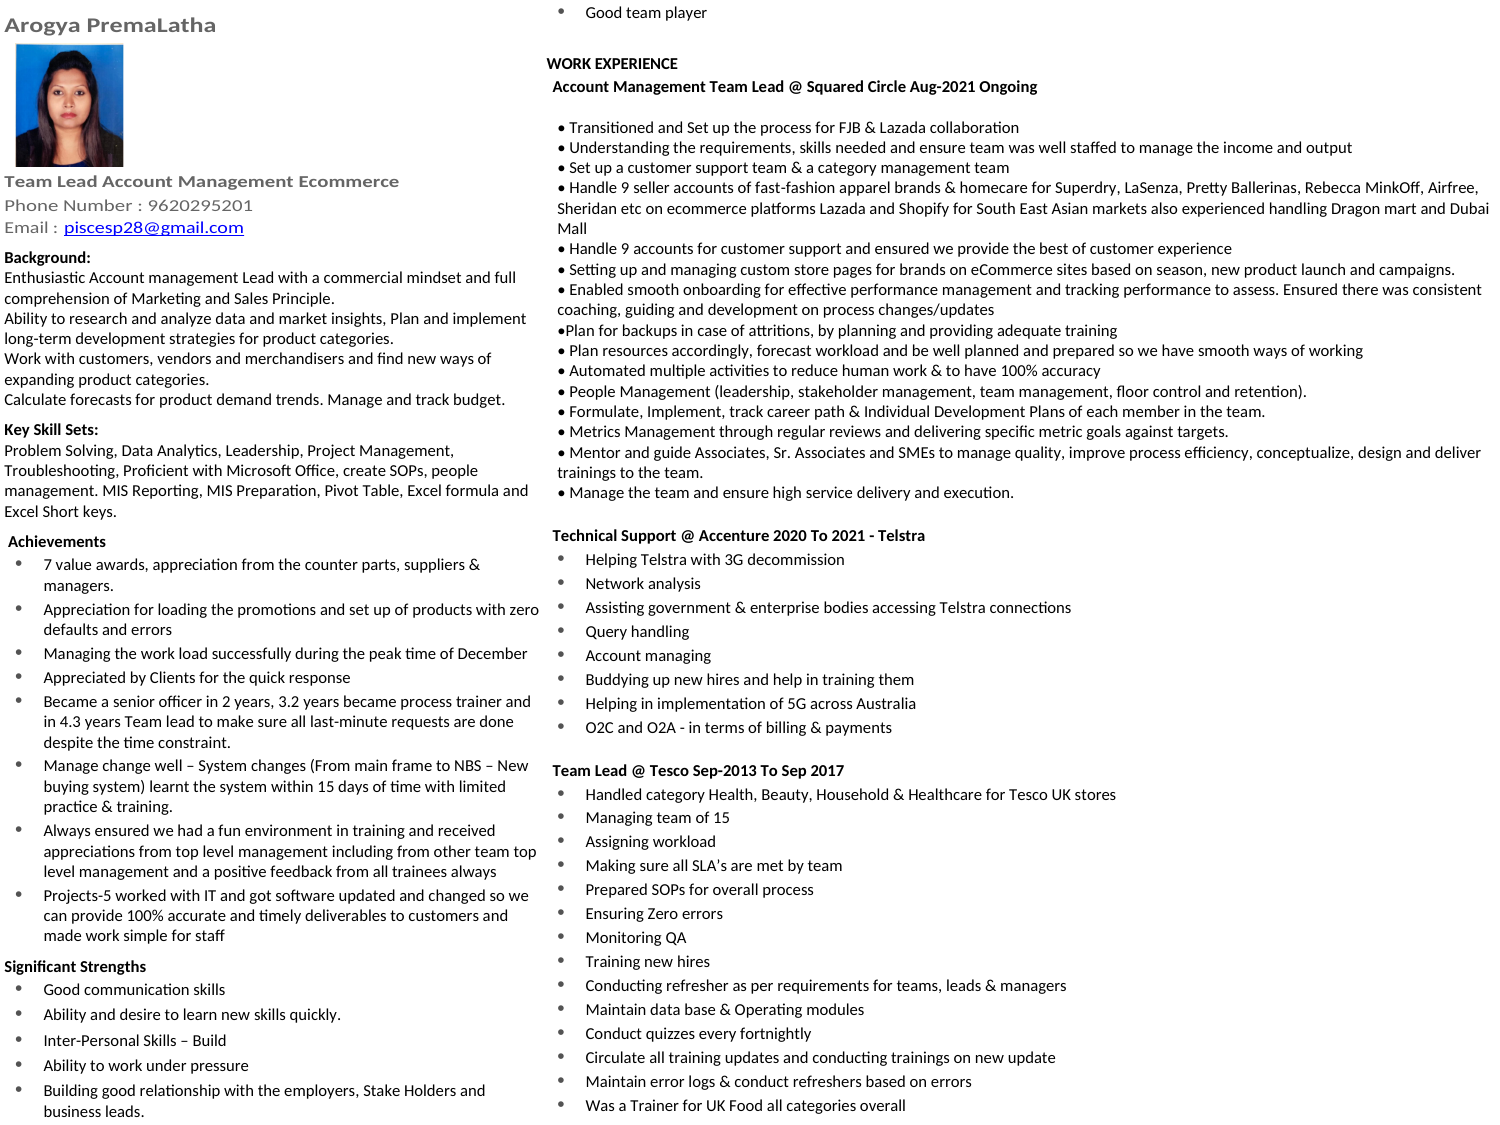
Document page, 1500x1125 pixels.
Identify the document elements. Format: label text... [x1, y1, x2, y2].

text Enthusiastic Account management Lead with a commercial mindset and full comprehension of Marketing and Sales Principle. [4, 268, 542, 308]
list Ensuring Zero errors [557, 900, 1496, 924]
subtitle Team Lead Account Management Ecommerce [4, 171, 542, 191]
list Appreciated by Clients for the quick response [15, 664, 542, 688]
text Work with customers, vendors and merchandisers and find new ways of expanding product categories. [4, 349, 542, 389]
list Ability and desire to learn new skills quickly. [15, 1001, 506, 1025]
list Building good relationship with the employers, Stake Holders and business leads. [15, 1077, 506, 1122]
text • Formulate, Implement, track career path & Individual Development Plans of each member in the team. [557, 401, 1496, 422]
text Email : piscesp28@gmail.com [4, 217, 542, 237]
text • Automated multiple activities to reduce human work & to have 100% accuracy [557, 361, 1496, 381]
text WORK EXPERIENCE [546, 54, 1496, 74]
list Conducting refresher as per requirements for teams, leads & managers [557, 972, 1496, 996]
list Inter-Personal Skills – Build [15, 1026, 506, 1050]
text • People Management (leadership, stakeholder management, team management, floor control and retention). [557, 381, 1496, 401]
list Assisting government & enterprise bodies accessing Telstra connections [557, 594, 1496, 618]
list Query handling [557, 618, 1496, 642]
list Maintain data base & Operating modules [557, 996, 1496, 1020]
text • Transitioned and Set up the process for FJB & Lazada collaboration [557, 117, 1496, 137]
list Helping in implementation of 5G across Australia [557, 689, 1496, 713]
subtitle Team Lead @ Tesco Sep-2013 To Sep 2017 [552, 760, 1496, 780]
list Helping Telstra with 3G decommission [557, 546, 1496, 570]
list Training new hires [557, 948, 1496, 972]
text •Plan for backups in case of attritions, by planning and providing adequate training [557, 320, 1496, 340]
list Assigning workload [557, 828, 1496, 852]
text • Metrics Management through regular reviews and delivering specific metric goals against targets. [557, 422, 1496, 442]
text • Handle 9 accounts for customer support and ensured we provide the best of customer experience [557, 239, 1496, 259]
list Monitoring QA [557, 924, 1496, 948]
list Account managing [557, 642, 1496, 666]
list Managing the work load successfully during the peak time of December [15, 640, 542, 664]
list Network analysis [557, 570, 1496, 594]
text Key Skill Sets: [4, 419, 542, 440]
list Ability to work under pressure [15, 1051, 506, 1075]
text • Handle 9 seller accounts of fast-fashion apparel brands & homecare for Superdry, LaSenza, Pretty Ballerinas, Rebecca MinkOff, Airfree, Sheridan etc on ecommerce platforms Lazada and Shopify for South East Asian markets also experienced handling Dragon mart and Dubai Mall [557, 178, 1496, 239]
list Maintain error logs & conduct refreshers based on errors [557, 1068, 1496, 1092]
list 7 value awards, appreciation from the counter parts, suppliers & managers. [15, 551, 542, 596]
text • Setting up and managing custom store pages for brands on eCommerce sites based on season, new product launch and campaigns. [557, 259, 1496, 279]
list Always ensured we had a fun environment in training and received appreciations from top level management including from other team top level management and a positive feedback from all trainees always [15, 817, 542, 881]
list Was a Trainer for UK Food all categories overall [557, 1092, 1496, 1116]
text Ability to research and analyze data and market insights, Plan and implement long-term development strategies for product categories. [4, 308, 542, 349]
text • Set up a customer support team & a category management team [557, 157, 1496, 178]
text Calculate forecasts for product demand trends. Manage and track budget. [4, 389, 542, 410]
text • Plan resources accordingly, forecast workload and be well planned and prepared so we have smooth ways of working [557, 340, 1496, 361]
list Making sure all SLA’s are met by team [557, 852, 1496, 876]
list Prepared SOPs for overall process [557, 876, 1496, 900]
list Manage change well – System changes (From main frame to NBS – New buying system) learnt the system within 15 days of time with limited practice & training. [15, 752, 542, 817]
list Conduct quizzes every fortnightly [557, 1020, 1496, 1044]
list Handled category Health, Beauty, Household & Healthcare for Tesco UK stores [557, 780, 1496, 804]
list Good team player [557, 0, 1496, 23]
list Projects-5 worked with IT and got software updated and changed so we can provide 100% accurate and timely deliverables to customers and made work simple for staff [15, 881, 542, 946]
text • Manage the team and ensure high service delivery and execution. [557, 482, 1496, 503]
text Significant Strengths [4, 956, 542, 976]
text Achievements [4, 531, 542, 551]
list Circulate all training updates and conducting trainings on new update [557, 1044, 1496, 1068]
list Good communication skills [15, 976, 506, 1000]
picture [15, 43, 124, 167]
subtitle Account Management Team Lead @ Squared Circle Aug-2021 Ongoing [552, 76, 1496, 97]
list O2C and O2A - in terms of billing & payments [557, 713, 1496, 737]
subtitle Technical Support @ Accenture 2020 To 2021 - Telstra [552, 525, 1496, 546]
list Became a senior officer in 2 years, 3.2 years became process trainer and in 4.3 years Team lead to make sure all last-minute requests are done despite the time constraint. [15, 688, 542, 752]
list Managing team of 15 [557, 804, 1496, 828]
text • Understanding the requirements, skills needed and ensure team was well staffed to manage the income and output [557, 137, 1496, 157]
list Buddying up new hires and help in training them [557, 666, 1496, 689]
text • Mentor and guide Associates, Sr. Associates and SMEs to manage quality, improve process efficiency, conceptualize, design and deliver trainings to the team. [557, 442, 1496, 482]
subtitle Phone Number : 9620295201 [4, 196, 542, 216]
text • Enabled smooth onboarding for effective performance management and tracking performance to assess. Ensured there was consistent coaching, guiding and development on process changes/updates [557, 279, 1496, 320]
text Arogya PremaLatha [4, 0, 542, 41]
list Appreciation for loading the promotions and set up of products with zero defaults and errors [15, 596, 542, 640]
text Problem Solving, Data Analytics, Leadership, Project Management, Troubleshooting, Proficient with Microsoft Office, create SOPs, people management. MIS Reporting, MIS Preparation, Pivot Table, Excel formula and Excel Short keys. [4, 440, 542, 521]
text Background: [4, 247, 542, 268]
